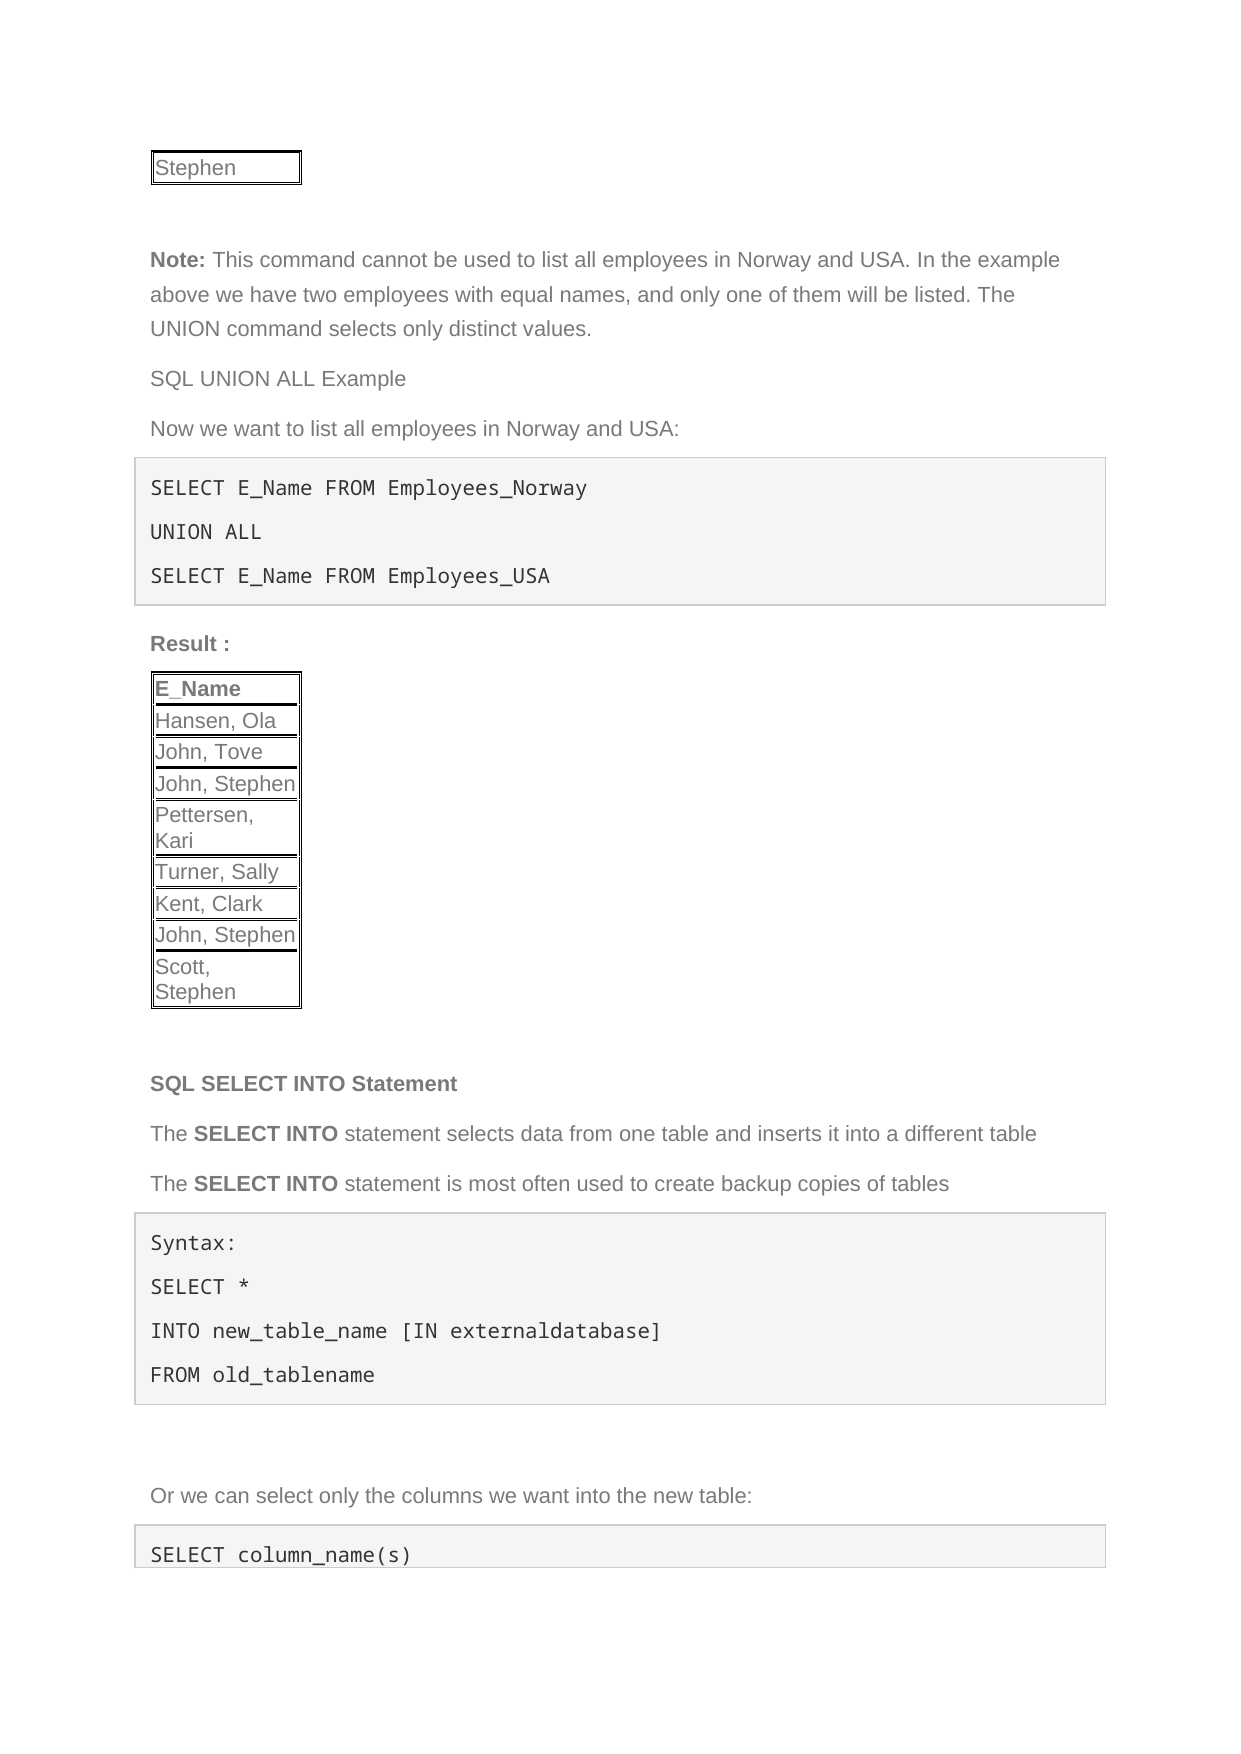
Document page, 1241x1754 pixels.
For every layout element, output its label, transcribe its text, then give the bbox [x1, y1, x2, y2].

table_cell Hansen, Ola [152, 703, 300, 734]
text Syntax: [136, 1214, 1105, 1256]
table_cell Scott, Stephen [154, 153, 299, 182]
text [136, 1300, 1105, 1344]
text SQL UNION ALL Example [150, 357, 1090, 391]
text The SELECT INTO statement selects data from one table and inserts it into a different table [150, 1112, 1090, 1147]
text SQL SELECT INTO Statement [150, 1062, 1090, 1097]
table_cell John, Stephen [154, 766, 299, 797]
text UNION ALL [136, 501, 1105, 545]
text SELECT E_Name FROM Employees_Norway [136, 458, 1105, 501]
table_cell John, Tove [154, 734, 299, 766]
text The SELECT INTO statement is most often used to create backup copies of tables [150, 1162, 1090, 1197]
table_header E_Name [154, 675, 299, 703]
text Result : [150, 621, 1090, 656]
table_cell Kent, Clark [152, 886, 300, 917]
table_cell Scott, Stephen [154, 949, 299, 1006]
text SELECT * [136, 1256, 1105, 1300]
text SELECT column_name(s) [136, 1526, 1105, 1567]
table_cell Turner, Sally [154, 854, 299, 886]
text Now we want to list all employees in Norway and USA: [150, 407, 1090, 441]
text Note: This command cannot be used to list all employees in Norway and USA. In the example above we have two employees with equal names, and only one of them will be listed. The UNION command selects only distinct values. [150, 238, 1090, 341]
text Or we can select only the columns we want into the new table: [150, 1474, 1090, 1508]
table_cell John, Stephen [154, 918, 299, 949]
text FROM old_tablename [136, 1344, 1105, 1404]
table_cell Pettersen, Kari [154, 798, 299, 854]
text SELECT E_Name FROM Employees_USA [136, 545, 1105, 604]
